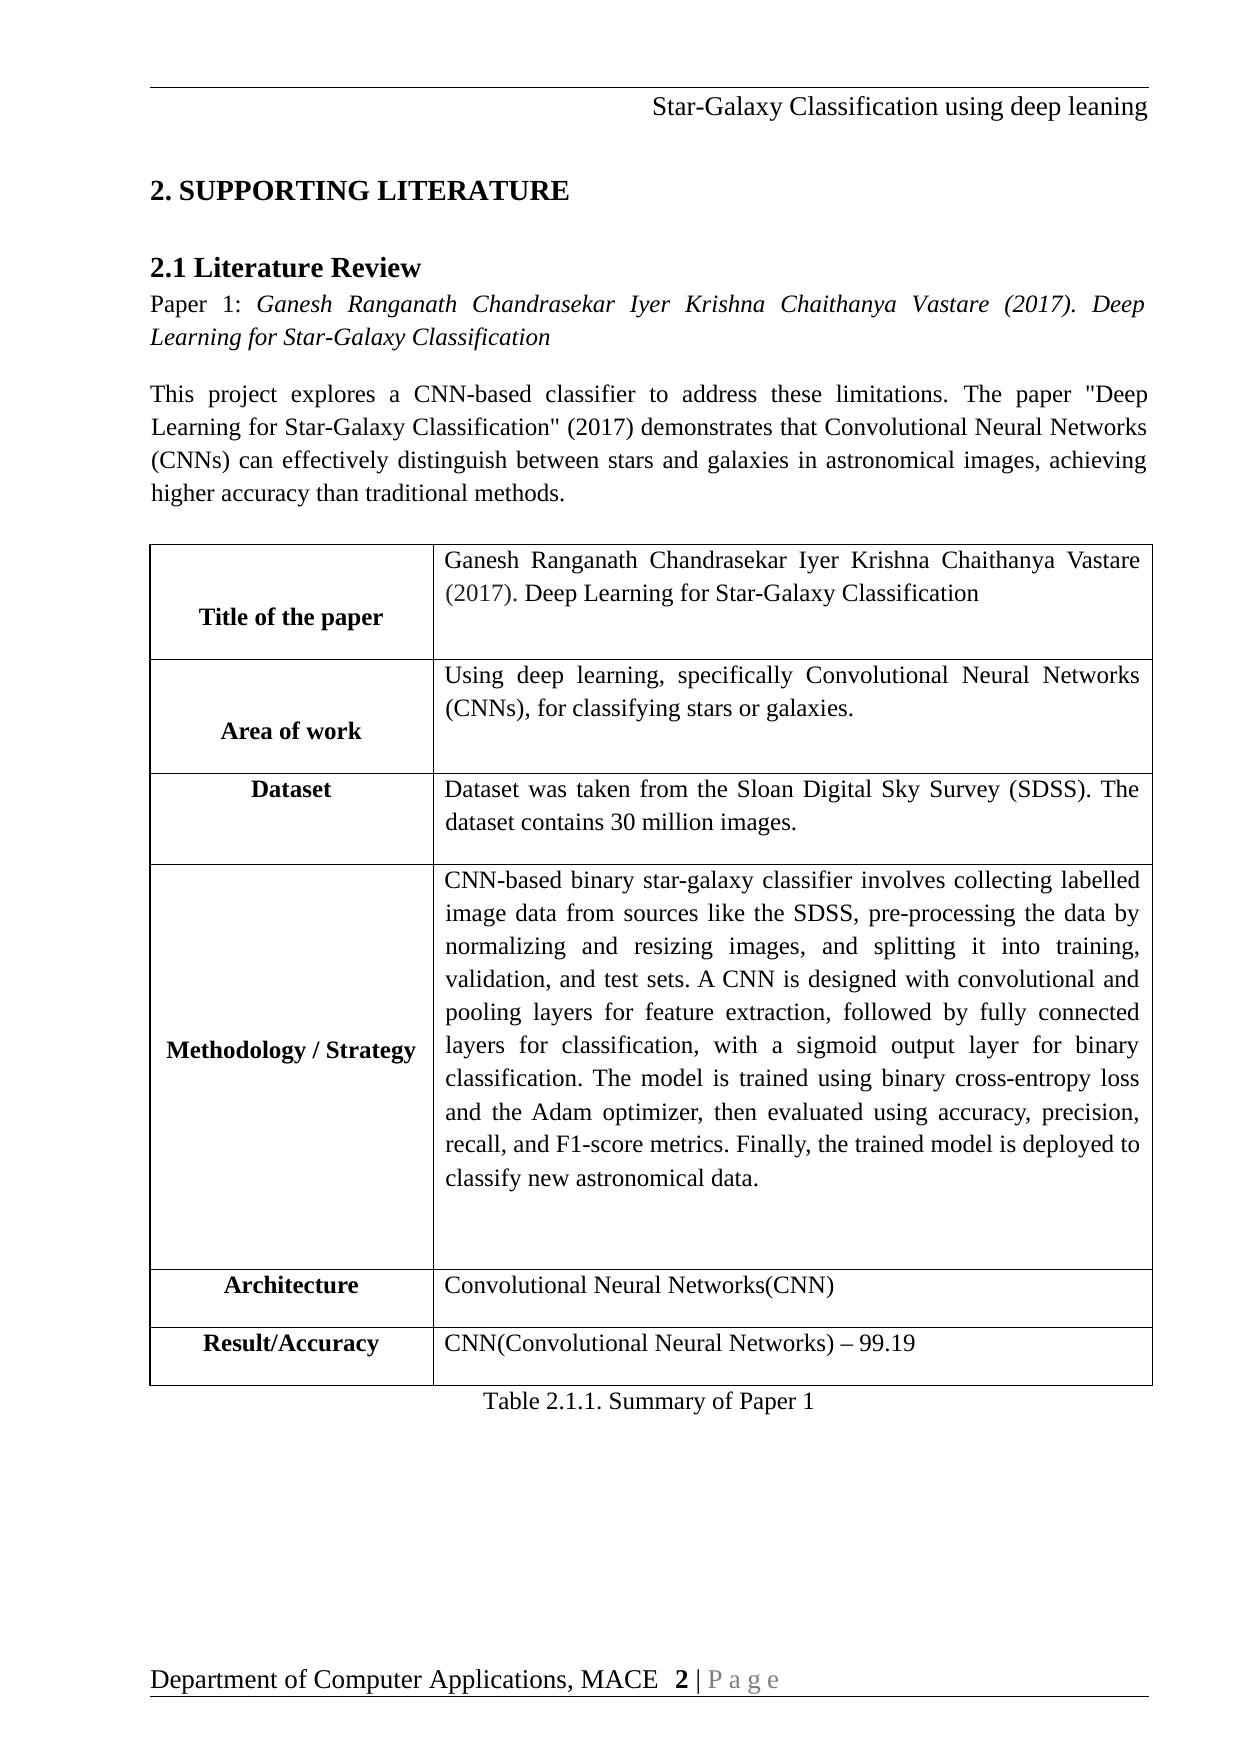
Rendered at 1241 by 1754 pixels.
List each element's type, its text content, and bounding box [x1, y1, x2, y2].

list Paper 1: Ganesh Ranganath Chandrasekar Iyer Krishna Chaithanya Vastare (2017). Deep Learning for Star-Galaxy Classification [150, 289, 1148, 351]
table_cell Dataset [151, 774, 433, 864]
table_cell Architecture [151, 1270, 433, 1327]
list 2.1 Literature Review [150, 251, 1148, 284]
table_cell Result/Accuracy [151, 1328, 433, 1385]
list 2. SUPPORTING LITERATURE [150, 173, 1148, 207]
table_header Title of the paper [151, 545, 433, 659]
table_cell Convolutional Neural Networks(CNN) [434, 1270, 1152, 1327]
table_cell Methodology / Strategy [151, 865, 433, 1269]
table_cell CNN(Convolutional Neural Networks) – 99.19 [434, 1328, 1152, 1385]
table_cell Using deep learning, specifically Convolutional Neural Networks (CNNs), for classifying stars or galaxies. [434, 660, 1152, 773]
text This project explores a CNN-based classifier to address these limitations. The paper "Deep Learning for Star-Galaxy Classification" (2017) demonstrates that Convolutional Neural Networks (CNNs) can effectively distinguish between stars and galaxies in astronomical images, achieving higher accuracy than traditional methods. [150, 379, 1148, 507]
text Table 2.1.1. Summary of Paper 1 [150, 1386, 1148, 1415]
table_header Ganesh Ranganath Chandrasekar Iyer Krishna Chaithanya Vastare (2017). Deep Learning for Star-Galaxy Classification [434, 545, 1152, 659]
table_cell Dataset was taken from the Sloan Digital Sky Survey (SDSS). The dataset contains 30 million images. [434, 774, 1152, 864]
table_cell Area of work [151, 660, 433, 773]
